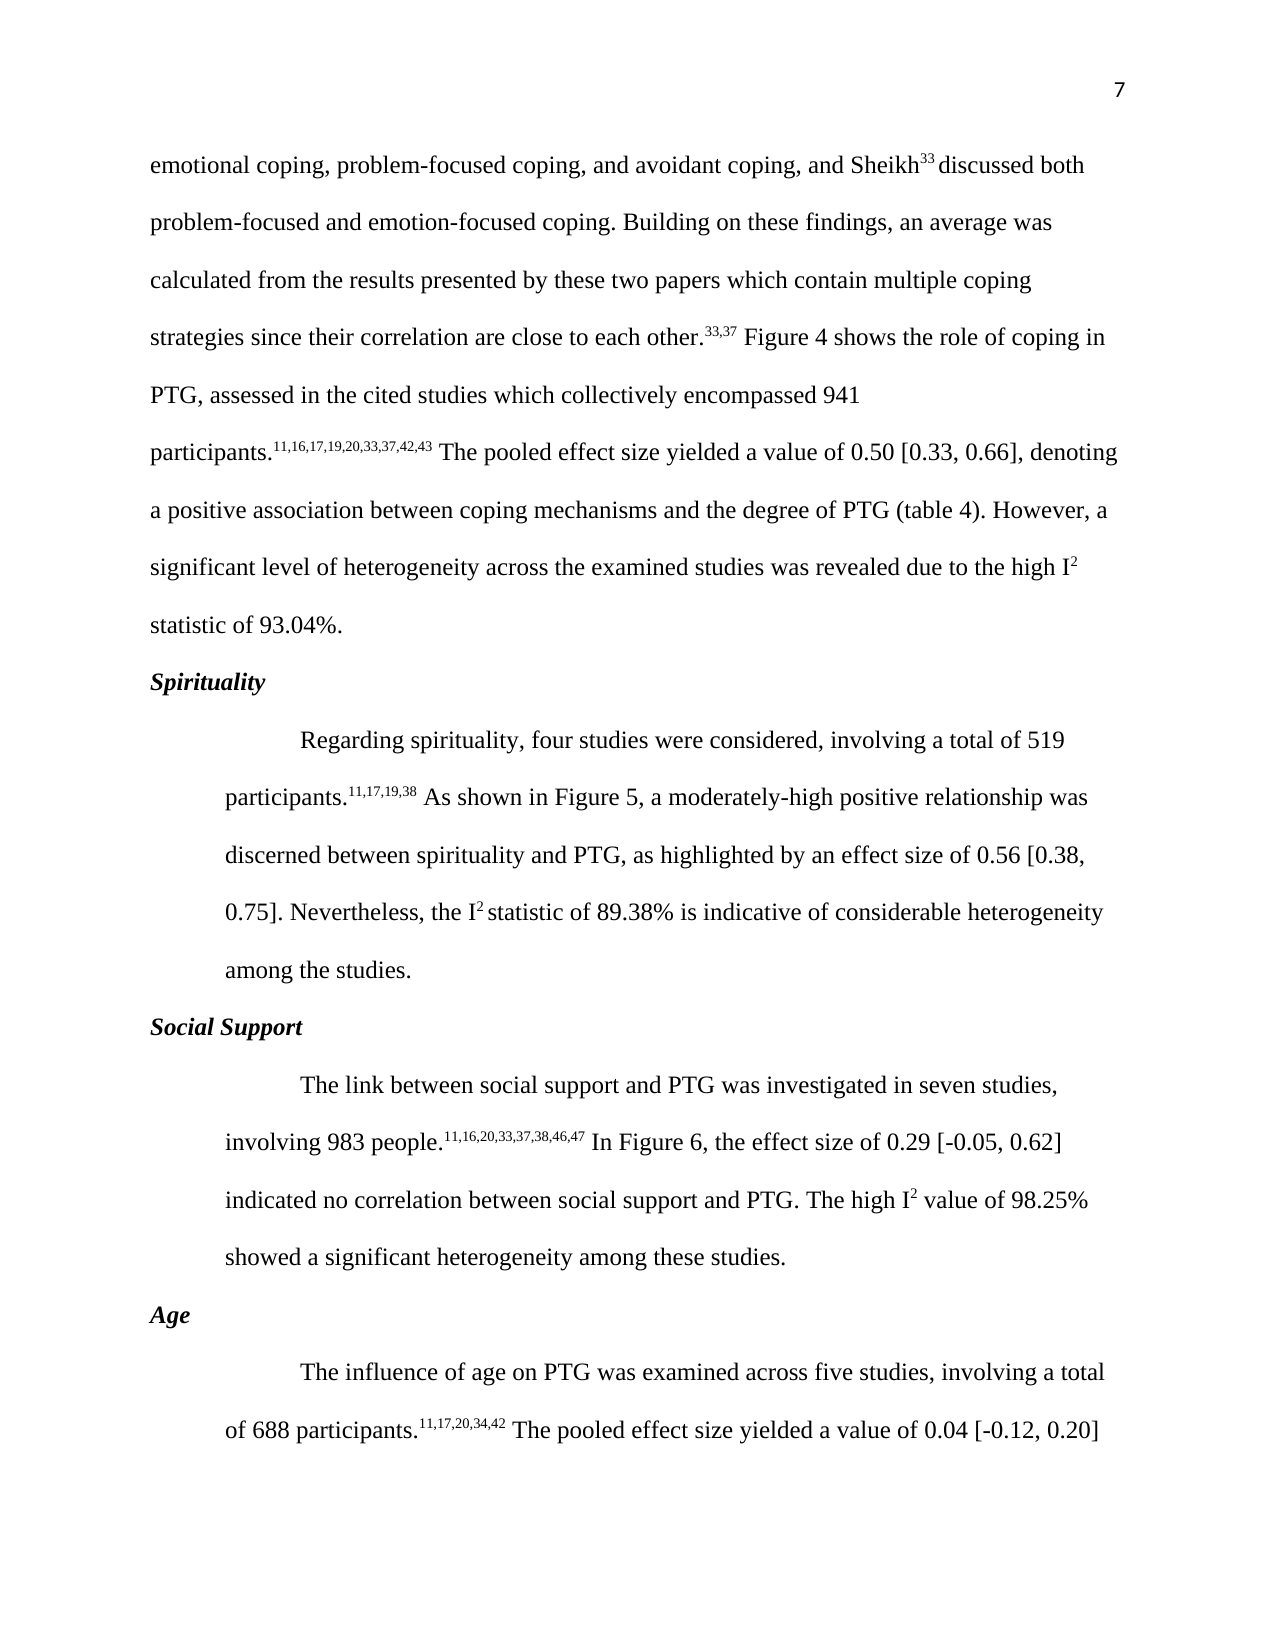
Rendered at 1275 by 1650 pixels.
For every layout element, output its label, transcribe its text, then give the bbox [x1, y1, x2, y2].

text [225, 1357, 1125, 1444]
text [150, 150, 1125, 639]
text The link between social support and PTG was investigated in seven studies, involving 983 people.11,16,20,33,37,38,46,47 In Figure 6, the effect size of 0.29 [-0.05, 0.62] indicated no correlation between social support and PTG. The high I2 value of 98.25% showed a significant heterogeneity among these studies. [225, 1070, 1125, 1271]
text Spirituality [150, 667, 1125, 696]
text Regarding spirituality, four studies were considered, involving a total of 519 participants.11,17,19,38 As shown in Figure 5, a moderately-high positive relationship was discerned between spirituality and PTG, as highlighted by an effect size of 0.56 [0.38, 0.75]. Nevertheless, the I2 statistic of 89.38% is indicative of considerable heterogeneity among the studies. [225, 725, 1125, 984]
text Social Support [150, 1012, 1125, 1041]
text Age [150, 1300, 1125, 1329]
